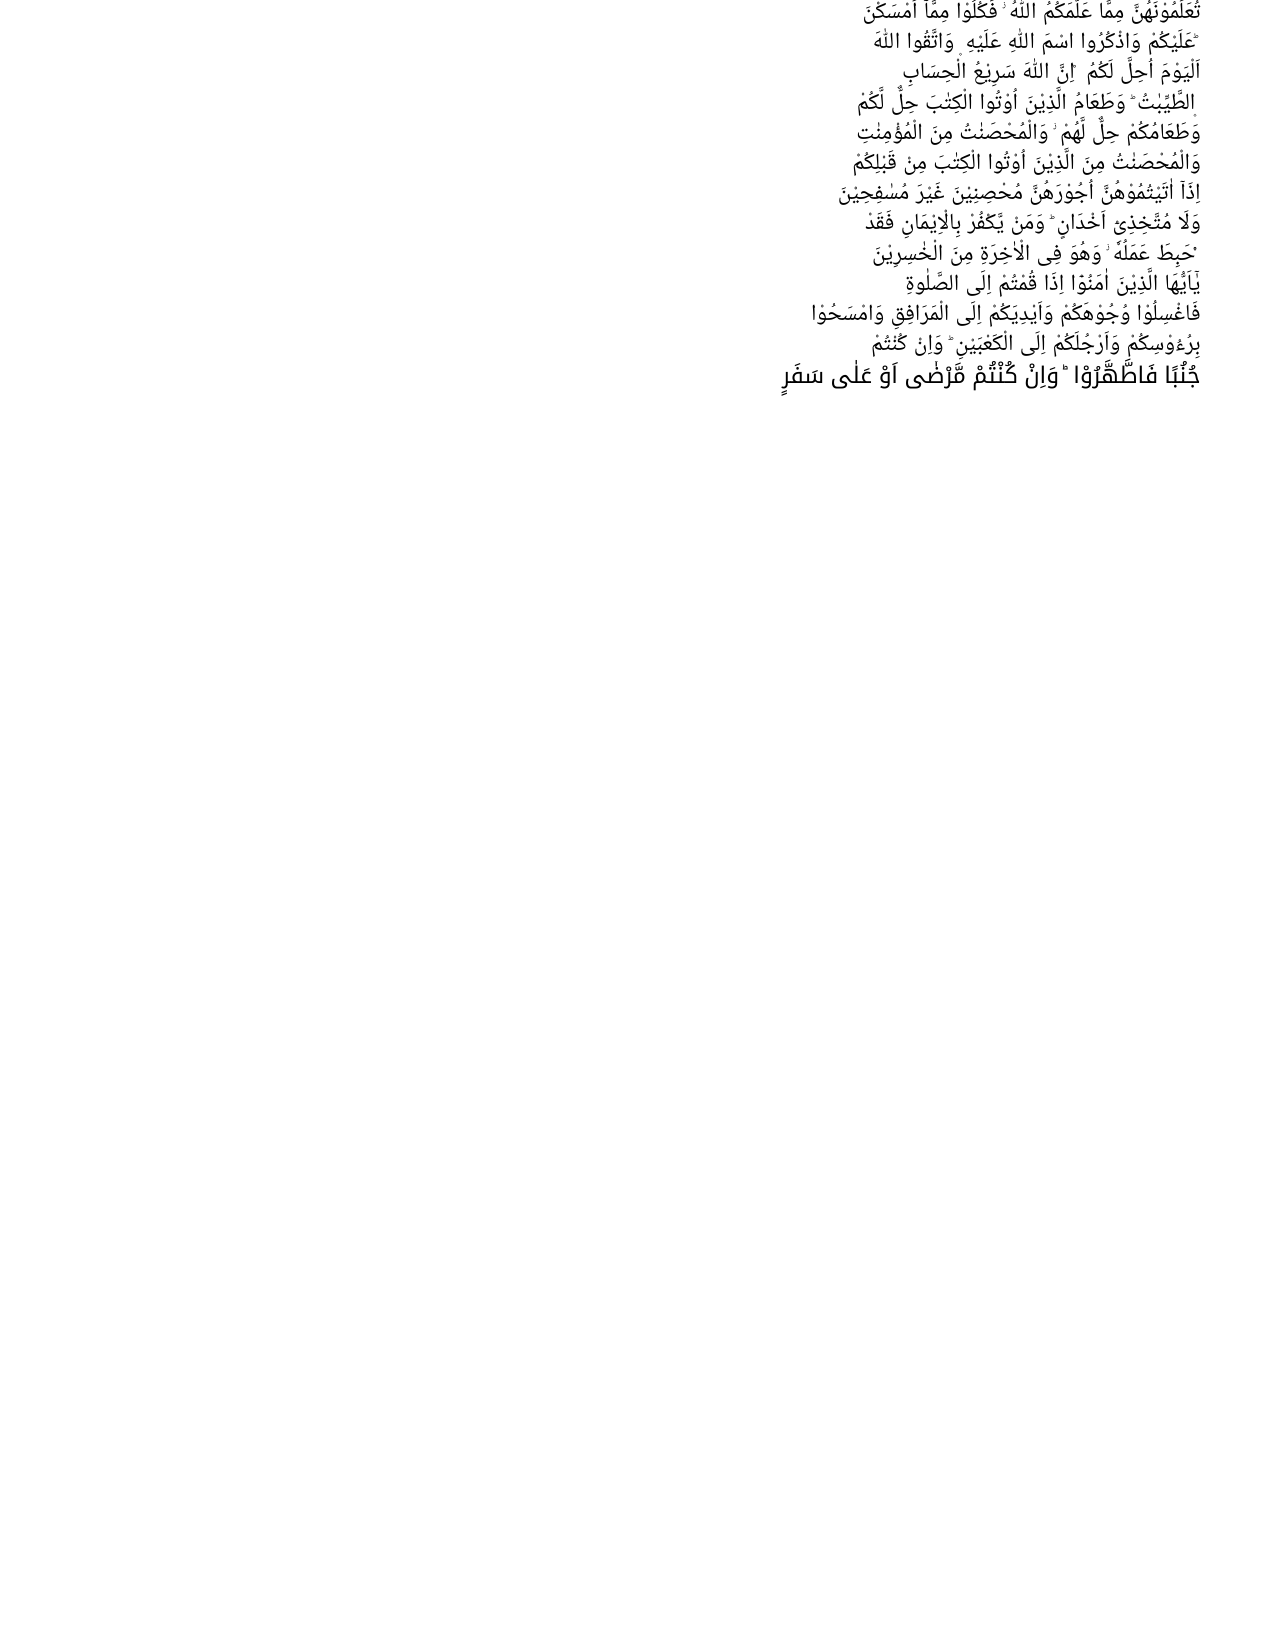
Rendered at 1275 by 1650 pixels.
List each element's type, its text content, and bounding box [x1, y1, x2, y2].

text الطَّیِّبٰتُ ؕ وَطَعَامُ الَّذِیْنَ اُوْتُوا الْكِتٰبَ حِلٌّ لَّكُمْ ۪ [75, 91, 1200, 117]
text اِذَاۤ اٰتَیْتُمُوْهُنَّ اُجُوْرَهُنَّ مُحْصِنِیْنَ غَیْرَ مُسٰفِحِیْنَ [75, 181, 1200, 208]
text تُعَلِّمُوْنَهُنَّ مِمَّا عَلَّمَكُمُ اللّٰهُ ؗ فَكُلُوْا مِمَّاۤ اَمْسَكْنَ [75, 0, 1200, 26]
text اِنَّ اللّٰهَ سَرِیْعُ الْحِسَابِ ۟ اَلْیَوْمَ اُحِلَّ لَكُمُ [75, 60, 1200, 87]
text فَاغْسِلُوْا وُجُوْهَكُمْ وَاَیْدِیَكُمْ اِلَی الْمَرَافِقِ وَامْسَحُوْا [75, 302, 1200, 328]
text بِرُءُوْسِكُمْ وَاَرْجُلَكُمْ اِلَی الْكَعْبَیْنِ ؕ وَاِنْ كُنْتُمْ [75, 332, 1200, 359]
text وَطَعَامُكُمْ حِلٌّ لَّهُمْ ؗ وَالْمُحْصَنٰتُ مِنَ الْمُؤْمِنٰتِ [75, 121, 1200, 147]
text جُنُبًا فَاطَّهَّرُوْا ؕ وَاِنْ كُنْتُمْ مَّرْضٰۤی اَوْ عَلٰی سَفَرٍ [75, 362, 1200, 389]
text یٰۤاَیُّهَا الَّذِیْنَ اٰمَنُوْۤا اِذَا قُمْتُمْ اِلَی الصَّلٰوةِ [75, 272, 1200, 298]
text وَالْمُحْصَنٰتُ مِنَ الَّذِیْنَ اُوْتُوا الْكِتٰبَ مِنْ قَبْلِكُمْ [75, 151, 1200, 177]
text وَلَا مُتَّخِذِیْۤ اَخْدَانٍ ؕ وَمَنْ یَّكْفُرْ بِالْاِیْمَانِ فَقَدْ [75, 211, 1200, 238]
text حَبِطَ عَمَلُهٗ ؗ وَهُوَ فِی الْاٰخِرَةِ مِنَ الْخٰسِرِیْنَ ۟۠ [75, 242, 1200, 268]
text عَلَیْكُمْ وَاذْكُرُوا اسْمَ اللّٰهِ عَلَیْهِ ۪ وَاتَّقُوا اللّٰهَ ؕ [75, 30, 1200, 57]
